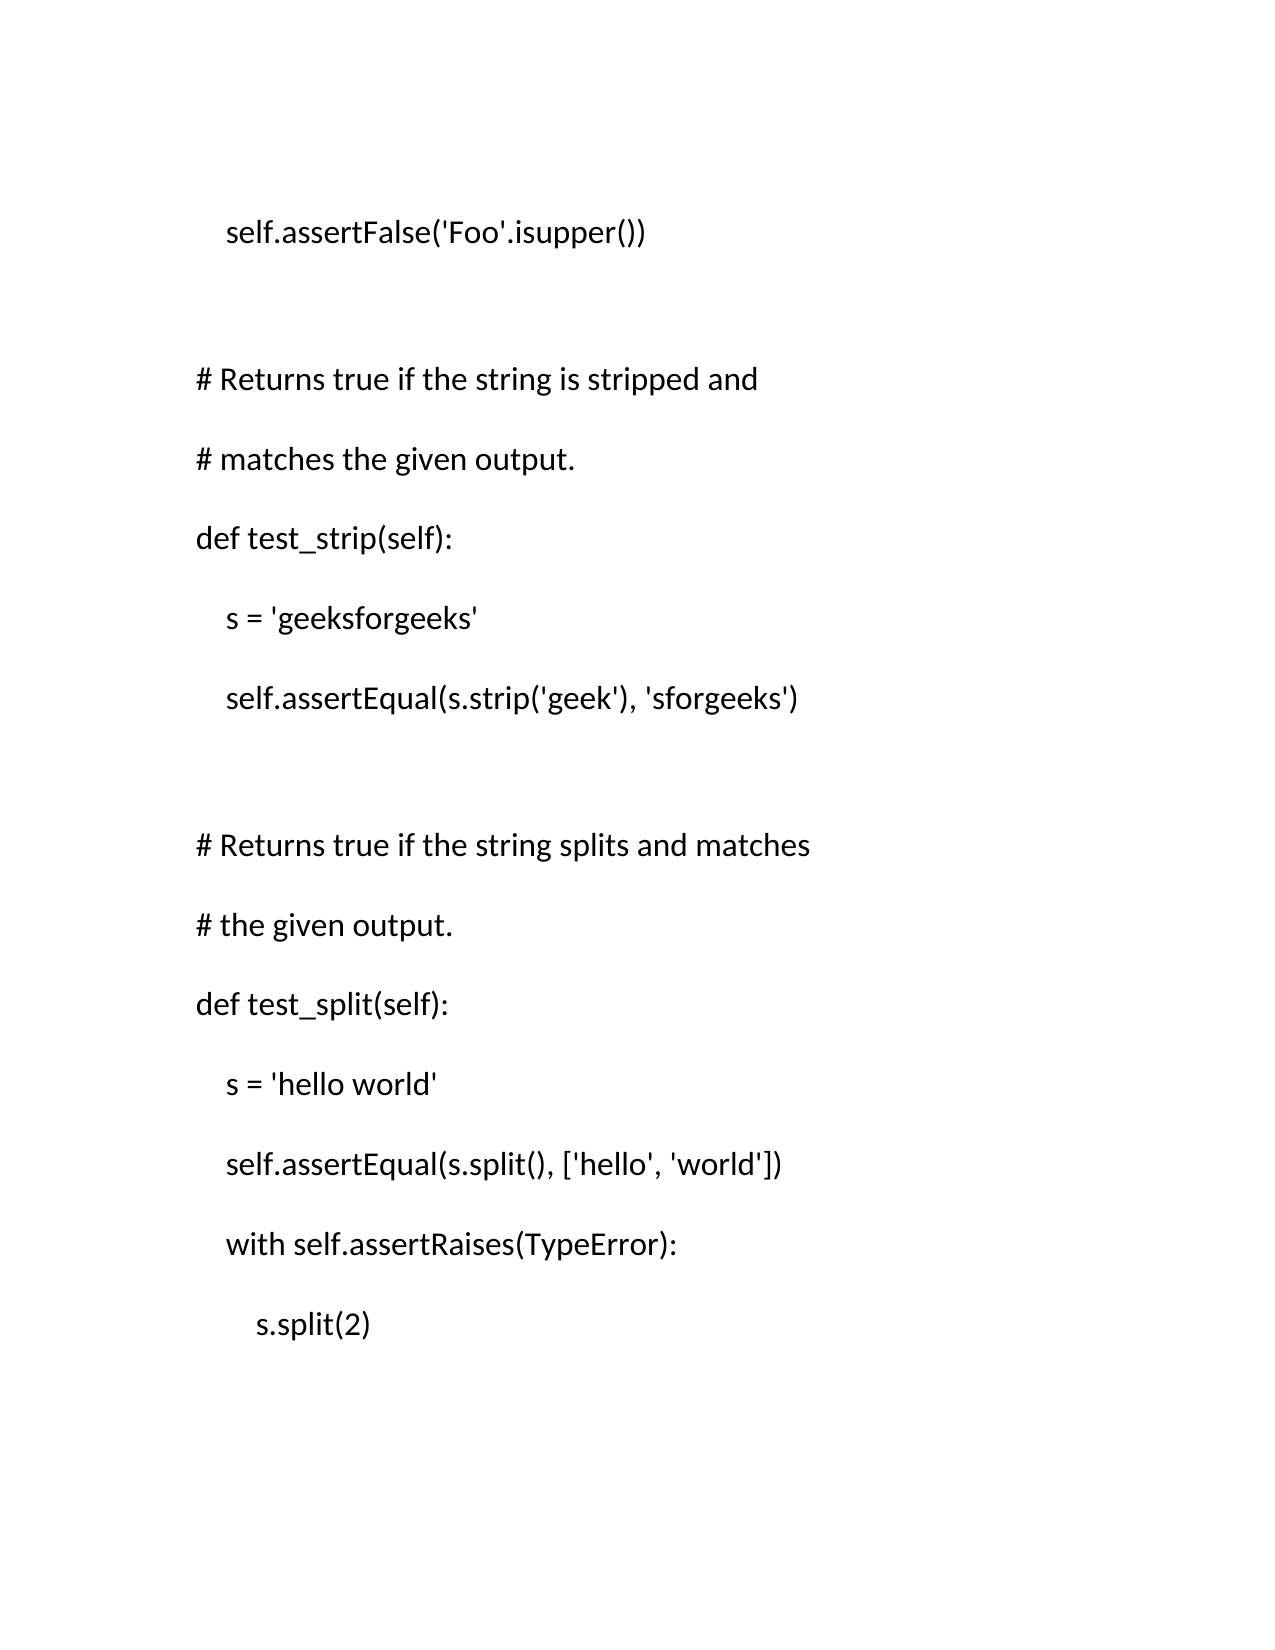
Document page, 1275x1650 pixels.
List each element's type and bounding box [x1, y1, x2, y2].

table_header [150, 150, 1275, 1471]
